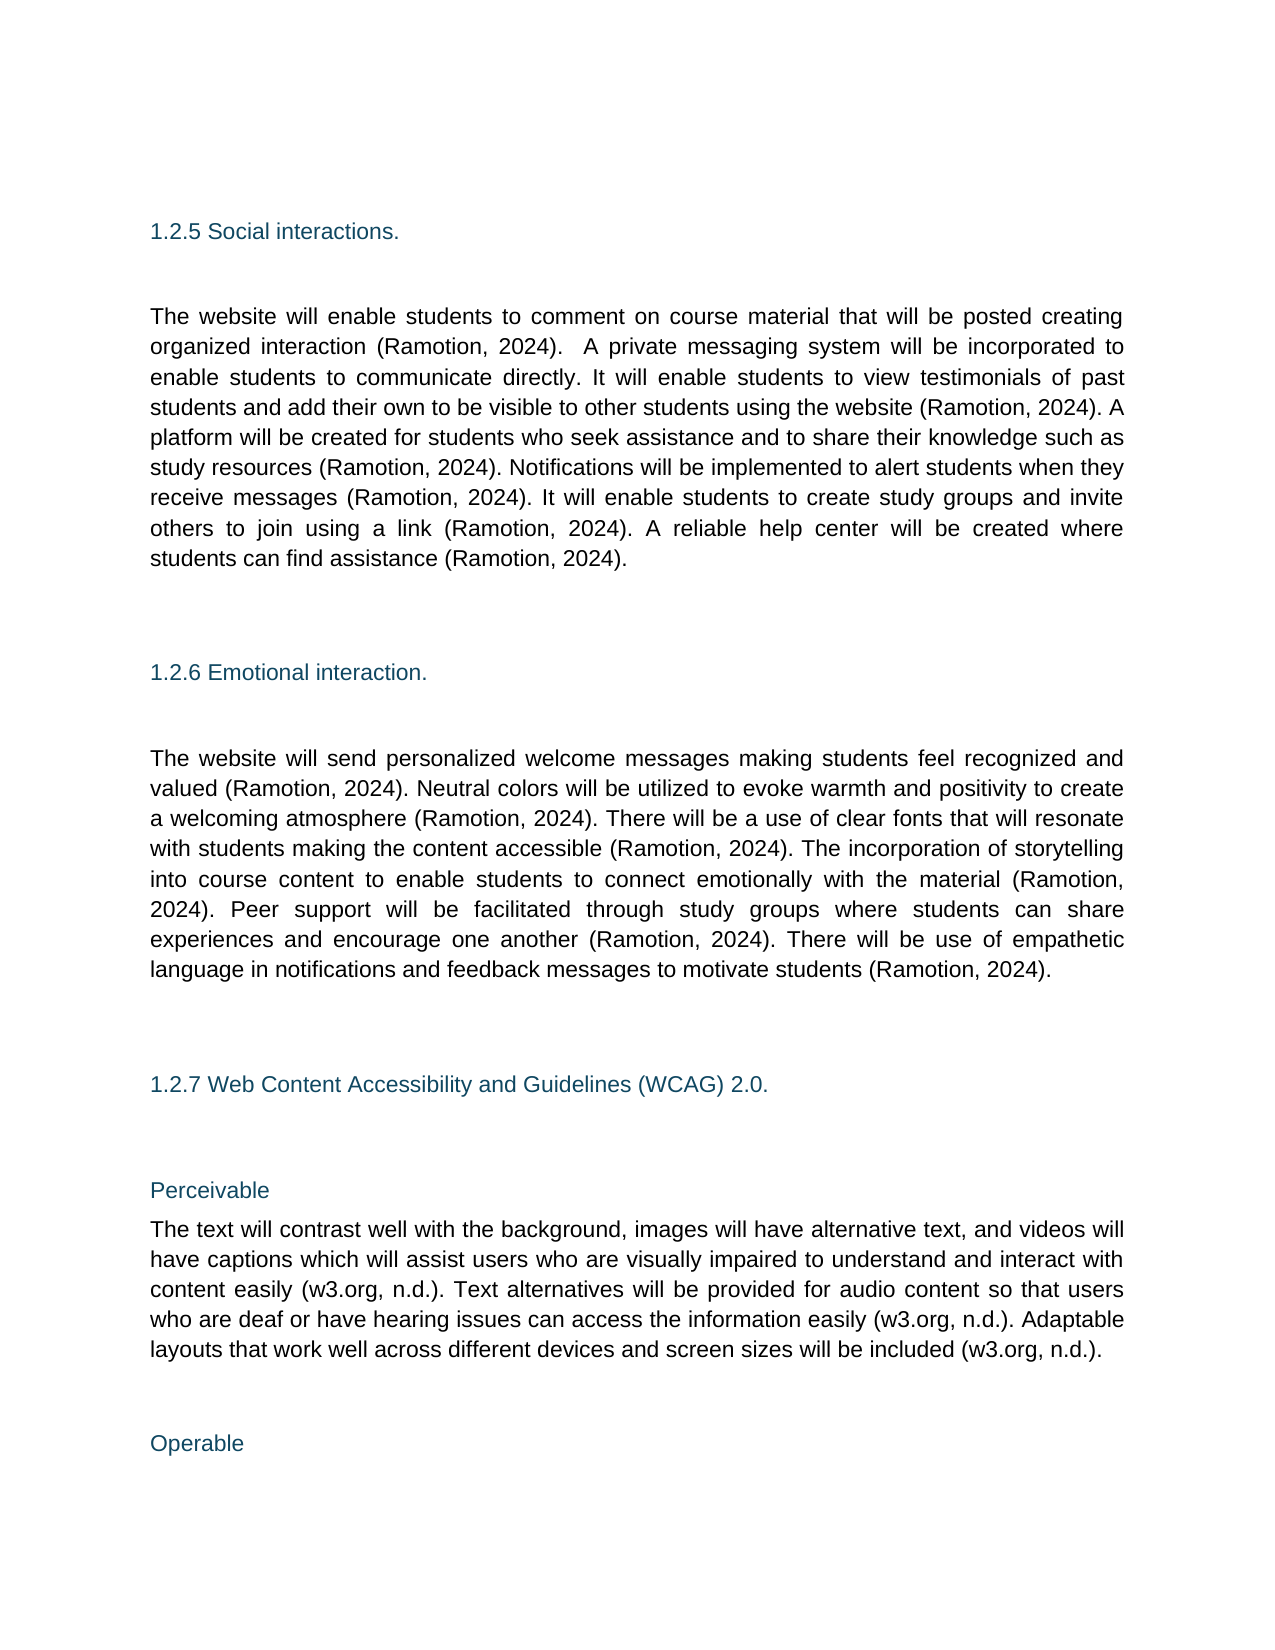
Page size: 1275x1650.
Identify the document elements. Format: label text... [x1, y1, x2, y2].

text The text will contrast well with the background, images will have alternative text, and videos will have captions which will assist users who are visually impaired to understand and interact with content easily (w3.org, n.d.). Text alternatives will be provided for audio content so that users who are deaf or have hearing issues can access the information easily (w3.org, n.d.). Adaptable layouts that work well across different devices and screen sizes will be included (w3.org, n.d.). [150, 1216, 1125, 1363]
text Operable [150, 1430, 1125, 1457]
subtitle 1.2.7 Web Content Accessibility and Guidelines (WCAG) 2.0. [150, 1071, 1125, 1097]
subtitle Perceivable [150, 1177, 1125, 1203]
subtitle 1.2.6 Emotional interaction. [150, 659, 1125, 686]
text The website will send personalized welcome messages making students feel recognized and valued (Ramotion, 2024). Neutral colors will be utilized to evoke warmth and positivity to create a welcoming atmosphere (Ramotion, 2024). There will be a use of clear fonts that will resonate with students making the content accessible (Ramotion, 2024). The incorporation of storytelling into course content to enable students to connect emotionally with the material (Ramotion, 2024). Peer support will be facilitated through study groups where students can share experiences and encourage one another (Ramotion, 2024). There will be use of empathetic language in notifications and feedback messages to motivate students (Ramotion, 2024). [150, 745, 1125, 983]
subtitle 1.2.5 Social interactions. [150, 218, 1125, 244]
text The website will enable students to comment on course material that will be posted creating organized interaction (Ramotion, 2024). A private messaging system will be incorporated to enable students to communicate directly. It will enable students to view testimonials of past students and add their own to be visible to other students using the website (Ramotion, 2024). A platform will be created for students who seek assistance and to share their knowledge such as study resources (Ramotion, 2024). Notifications will be implemented to alert students when they receive messages (Ramotion, 2024). It will enable students to create study groups and invite others to join using a link (Ramotion, 2024). A reliable help center will be created where students can find assistance (Ramotion, 2024). [150, 303, 1125, 571]
